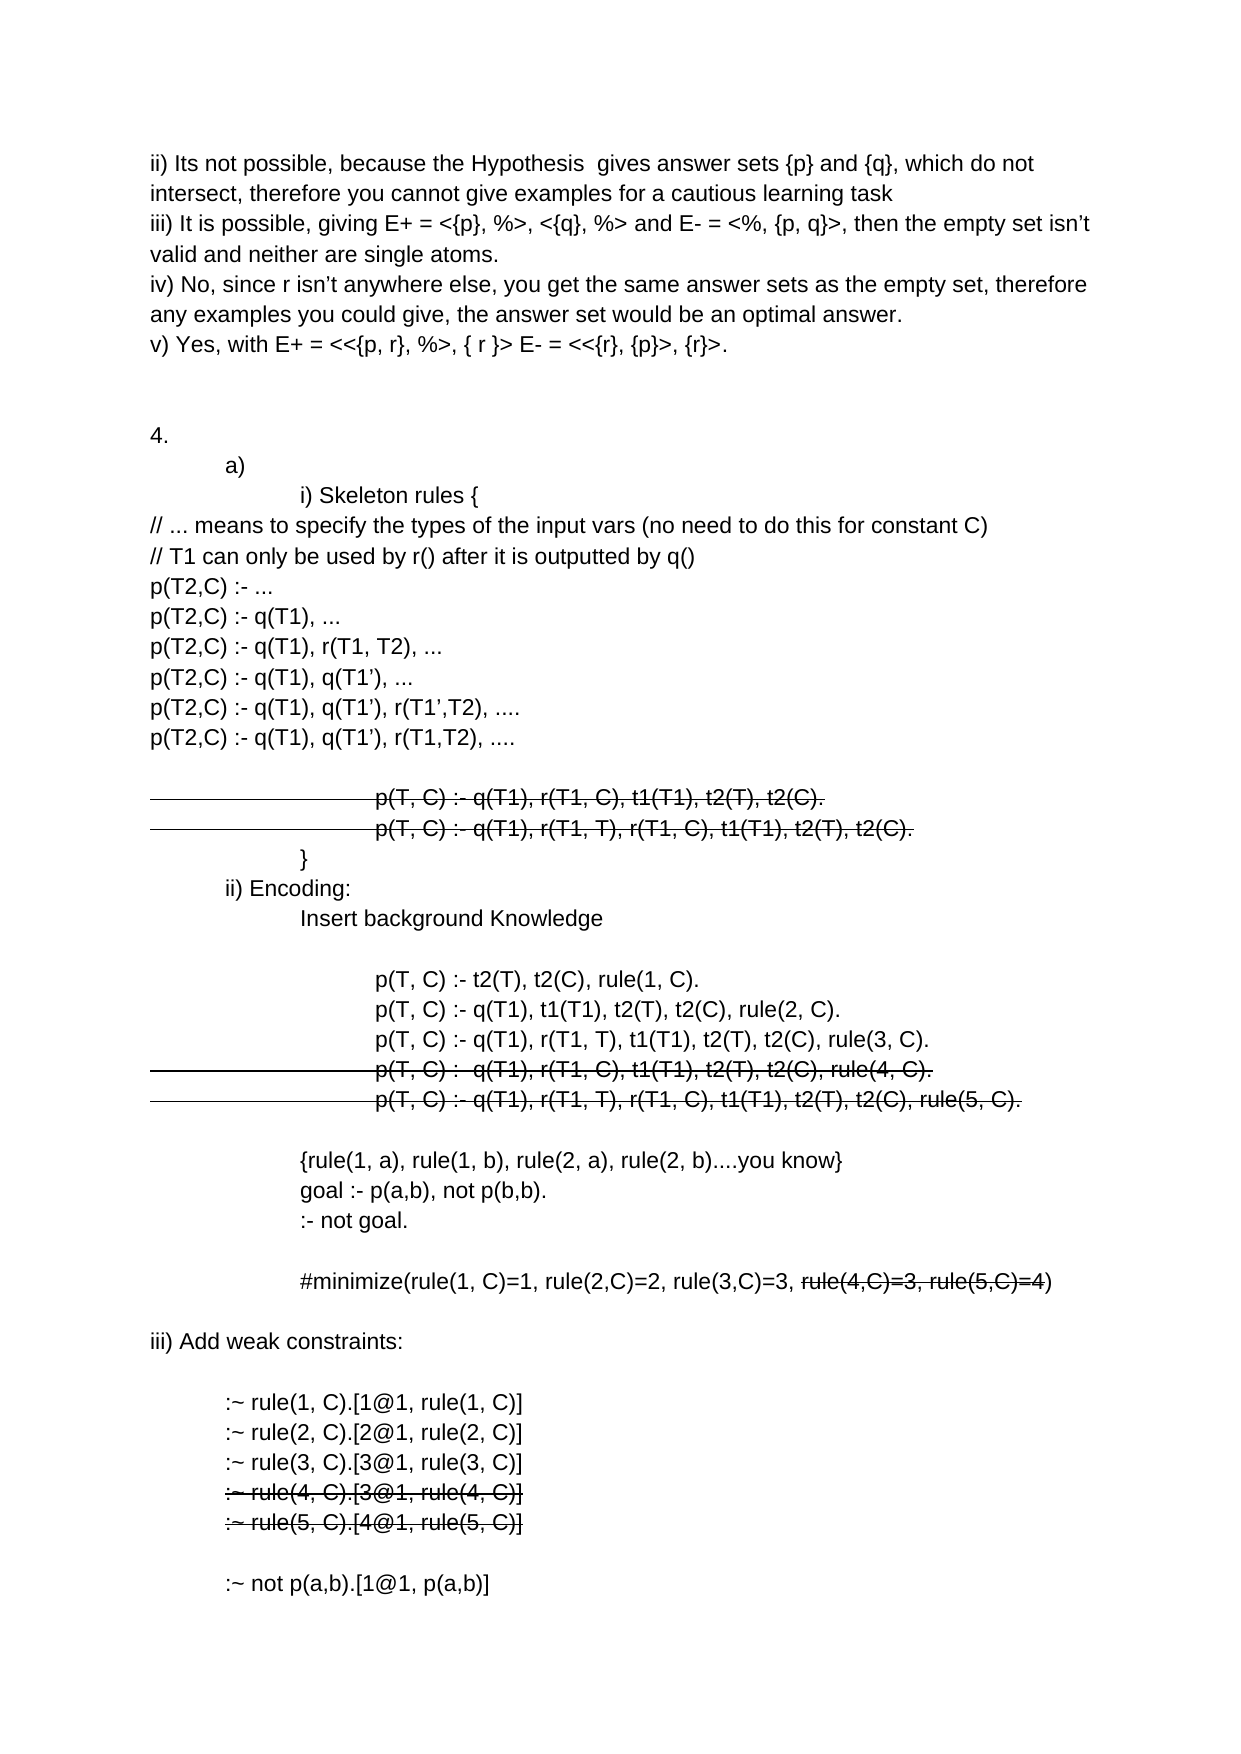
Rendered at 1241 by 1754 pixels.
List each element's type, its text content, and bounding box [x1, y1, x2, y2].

text p(T, C) :- q(T1), r(T1, C), t1(T1), t2(T), t2(C). [150, 784, 1090, 811]
text p(T2,C) :- q(T1), q(T1’), r(T1’,T2), .... [150, 694, 1090, 720]
text {rule(1, a), rule(1, b), rule(2, a), rule(2, b)....you know} goal :- p(a,b), not p(b,b). [150, 1147, 1090, 1203]
text :- not goal. [150, 1207, 1090, 1234]
text :~ rule(3, C).[3@1, rule(3, C)] [225, 1449, 1090, 1475]
text i) Skeleton rules { [150, 482, 1090, 509]
text :~ rule(2, C).[2@1, rule(2, C)] [225, 1419, 1090, 1445]
text ii) Its not possible, because the Hypothesis gives answer sets {p} and {q}, which do not intersect, therefore you cannot give examples for a cautious learning task [150, 150, 1090, 207]
text // ... means to specify the types of the input vars (no need to do this for constant C) [150, 512, 1090, 539]
text p(T2,C) :- q(T1), q(T1’), r(T1,T2), .... [150, 724, 1090, 750]
text // T1 can only be used by r() after it is outputted by q() [150, 543, 1090, 569]
text } [150, 845, 1090, 871]
text p(T, C) :- q(T1), r(T1, C), t1(T1), t2(T), t2(C), rule(4, C). [150, 1056, 1090, 1083]
text p(T, C) :- q(T1), r(T1, T), r(T1, C), t1(T1), t2(T), t2(C), rule(5, C). [150, 1086, 1090, 1113]
text iii) It is possible, giving E+ = <{p}, %>, <{q}, %> and E- = <%, {p, q}>, then the empty set isn’t valid and neither are single atoms. [150, 210, 1090, 267]
text p(T, C) :- q(T1), t1(T1), t2(T), t2(C), rule(2, C). [150, 996, 1090, 1022]
text :~ rule(4, C).[3@1, rule(4, C)] [225, 1479, 1090, 1506]
text :~ rule(1, C).[1@1, rule(1, C)] [225, 1388, 1090, 1415]
text iii) Add weak constraints: [150, 1328, 1090, 1354]
text v) Yes, with E+ = <<{p, r}, %>, { r }> E- = <<{r}, {p}>, {r}>. [150, 331, 1090, 358]
text ii) Encoding: [150, 875, 1090, 901]
text Insert background Knowledge [150, 905, 1090, 932]
text p(T2,C) :- q(T1), r(T1, T2), ... [150, 633, 1090, 660]
text p(T2,C) :- q(T1), q(T1’), ... [150, 663, 1090, 690]
text #minimize(rule(1, C)=1, rule(2,C)=2, rule(3,C)=3, rule(4,C)=3, rule(5,C)=4) [150, 1268, 1090, 1294]
text iv) No, since r isn’t anywhere else, you get the same answer sets as the empty set, therefore any examples you could give, the answer set would be an optimal answer. [150, 271, 1090, 327]
text p(T, C) :- t2(T), t2(C), rule(1, C). [150, 966, 1090, 992]
text :~ not p(a,b).[1@1, p(a,b)] [225, 1570, 1090, 1596]
text :~ rule(5, C).[4@1, rule(5, C)] [225, 1509, 1090, 1536]
text p(T2,C) :- ... [150, 573, 1090, 599]
text a) [150, 452, 1090, 478]
text 4. [150, 422, 1090, 448]
text p(T, C) :- q(T1), r(T1, T), r(T1, C), t1(T1), t2(T), t2(C). [150, 814, 1090, 841]
text p(T, C) :- q(T1), r(T1, T), t1(T1), t2(T), t2(C), rule(3, C). [150, 1026, 1090, 1052]
text p(T2,C) :- q(T1), ... [150, 603, 1090, 629]
